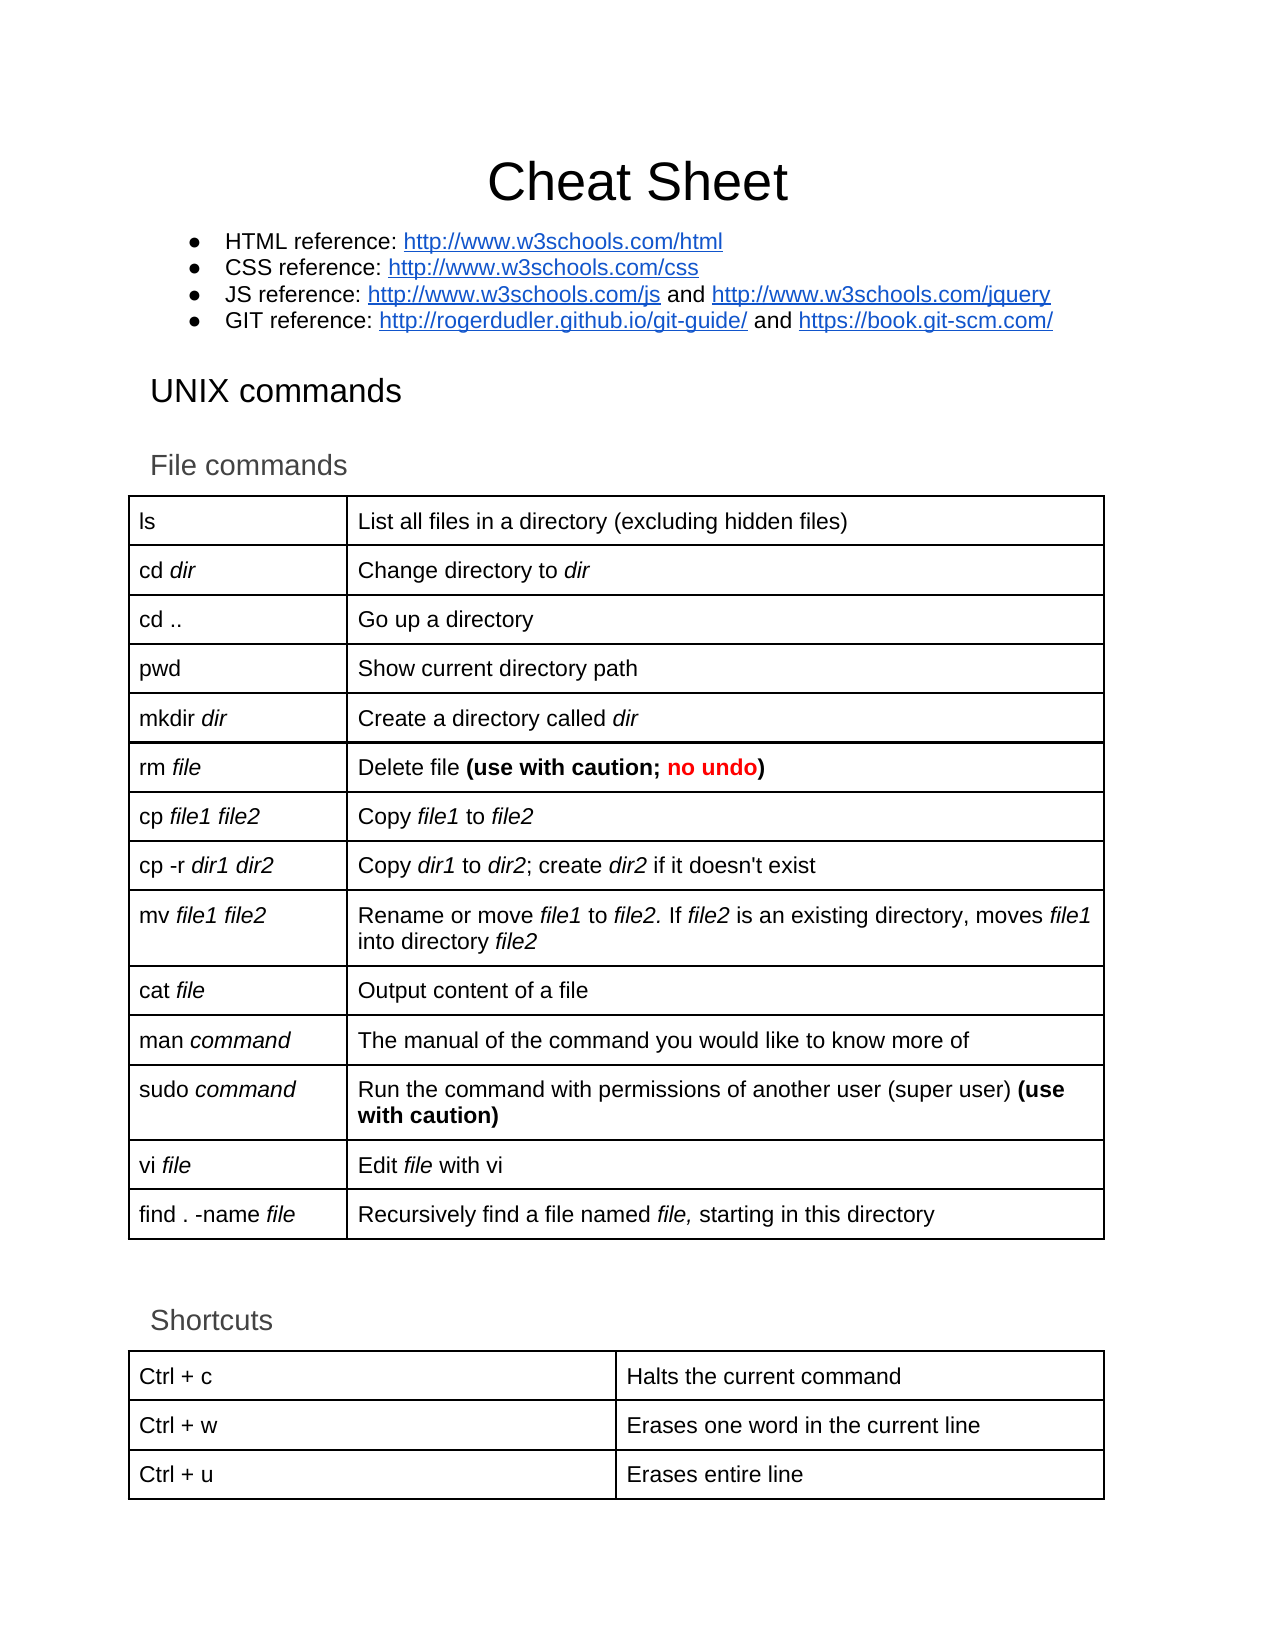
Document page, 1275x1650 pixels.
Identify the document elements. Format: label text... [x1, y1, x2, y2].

list GIT reference: http://rogerdudler.github.io/git-guide/ and https://book.git-scm.com/ [187, 307, 1125, 333]
table_cell cd dir [130, 546, 346, 594]
table_cell Ctrl + u [130, 1451, 615, 1498]
table_cell sudo command [130, 1066, 346, 1139]
title Cheat Sheet [150, 150, 1125, 212]
table_cell mv file1 file2 [130, 891, 346, 965]
subtitle UNIX commands [150, 371, 1125, 409]
list JS reference: http://www.w3schools.com/js and http://www.w3schools.com/jquery [187, 281, 1125, 307]
table_cell rm file [130, 744, 346, 791]
table_cell man command [130, 1016, 346, 1063]
list CSS reference: http://www.w3schools.com/css [187, 254, 1125, 281]
table_header Ctrl + c [130, 1352, 615, 1399]
table_cell find . -name file [130, 1190, 346, 1238]
table_cell Erases one word in the current line [617, 1401, 1103, 1449]
table_cell Output content of a file [348, 967, 1103, 1014]
table_cell Rename or move file1 to file2. If file2 is an existing directory, moves file1 into directory file2 [348, 891, 1103, 965]
table_cell Copy file1 to file2 [348, 793, 1103, 840]
table_header ls [130, 497, 346, 544]
table_cell cat file [130, 967, 346, 1014]
table_cell The manual of the command you would like to know more of [348, 1016, 1103, 1063]
subtitle Shortcuts [150, 1303, 1125, 1337]
subtitle File commands [150, 448, 1125, 482]
table_cell cd .. [130, 596, 346, 643]
table_cell Run the command with permissions of another user (super user) (use with caution) [348, 1066, 1103, 1139]
table_cell Go up a directory [348, 596, 1103, 643]
table_cell Edit file with vi [348, 1141, 1103, 1188]
list HTML reference: http://www.w3schools.com/html [187, 228, 1125, 254]
table_cell Delete file (use with caution; no undo) [348, 744, 1103, 791]
table_cell Create a directory called dir [348, 694, 1103, 741]
table_cell Erases entire line [617, 1451, 1103, 1498]
table_cell Recursively find a file named file, starting in this directory [348, 1190, 1103, 1238]
table_cell vi file [130, 1141, 346, 1188]
table_cell Show current directory path [348, 645, 1103, 692]
table_header Halts the current command [617, 1352, 1103, 1399]
table_header List all files in a directory (excluding hidden files) [348, 497, 1103, 544]
table_cell mkdir dir [130, 694, 346, 741]
table_cell pwd [130, 645, 346, 692]
table_cell cp -r dir1 dir2 [130, 842, 346, 889]
table_cell Copy dir1 to dir2; create dir2 if it doesn't exist [348, 842, 1103, 889]
table_cell cp file1 file2 [130, 793, 346, 840]
table_cell Change directory to dir [348, 546, 1103, 594]
table_cell Ctrl + w [130, 1401, 615, 1449]
